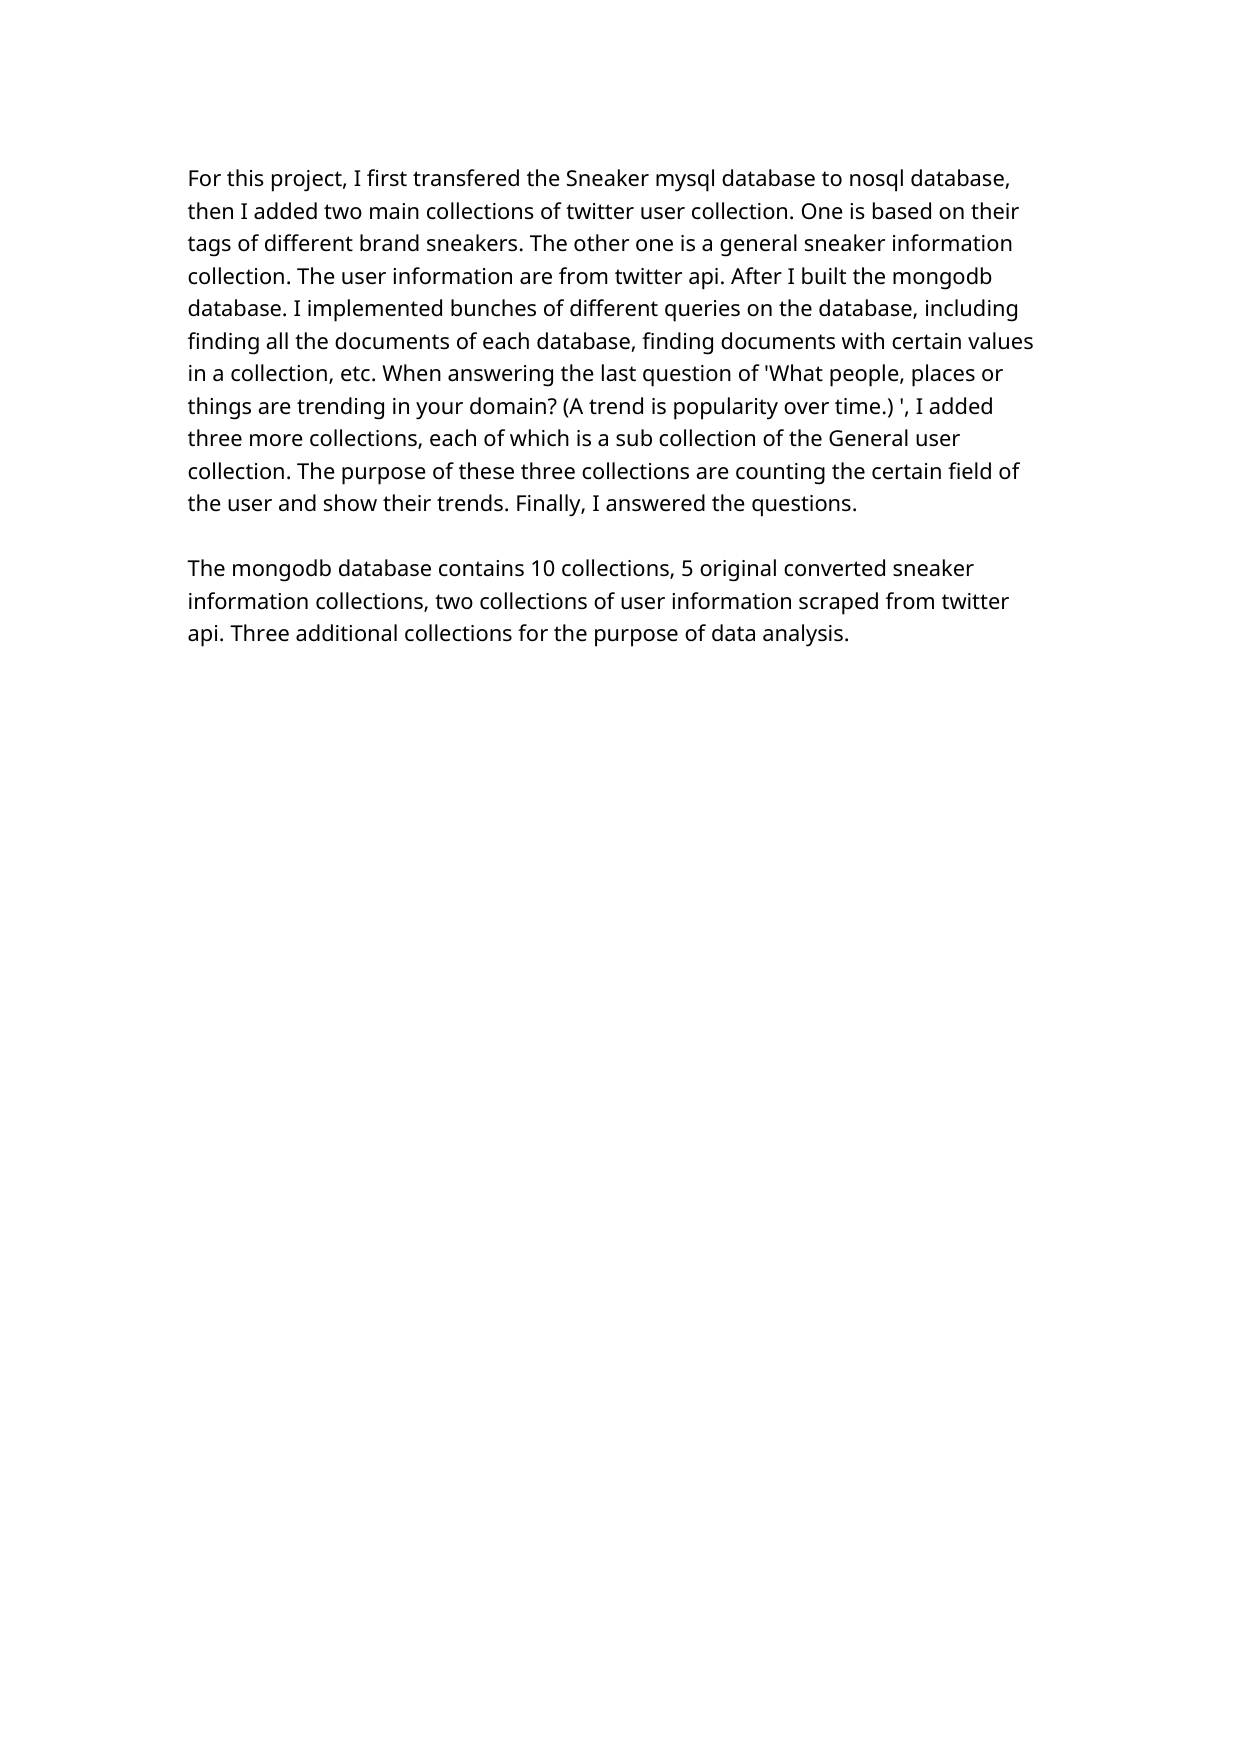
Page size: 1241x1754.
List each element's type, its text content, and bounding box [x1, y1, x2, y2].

text The mongodb database contains 10 collections, 5 original converted sneaker information collections, two collections of user information scraped from twitter api. Three additional collections for the purpose of data analysis. [187, 552, 1053, 649]
text For this project, I first transfered the Sneaker mysql database to nosql database, then I added two main collections of twitter user collection. One is based on their tags of different brand sneakers. The other one is a general sneaker information collection. The user information are from twitter api. After I built the mongodb database. I implemented bunches of different queries on the database, including finding all the documents of each database, finding documents with certain values in a collection, etc. When answering the last question of 'What people, places or things are trending in your domain? (A trend is popularity over time.) ', I added three more collections, each of which is a sub collection of the General user collection. The purpose of these three collections are counting the certain field of the user and show their trends. Finally, I answered the questions. [187, 162, 1053, 519]
